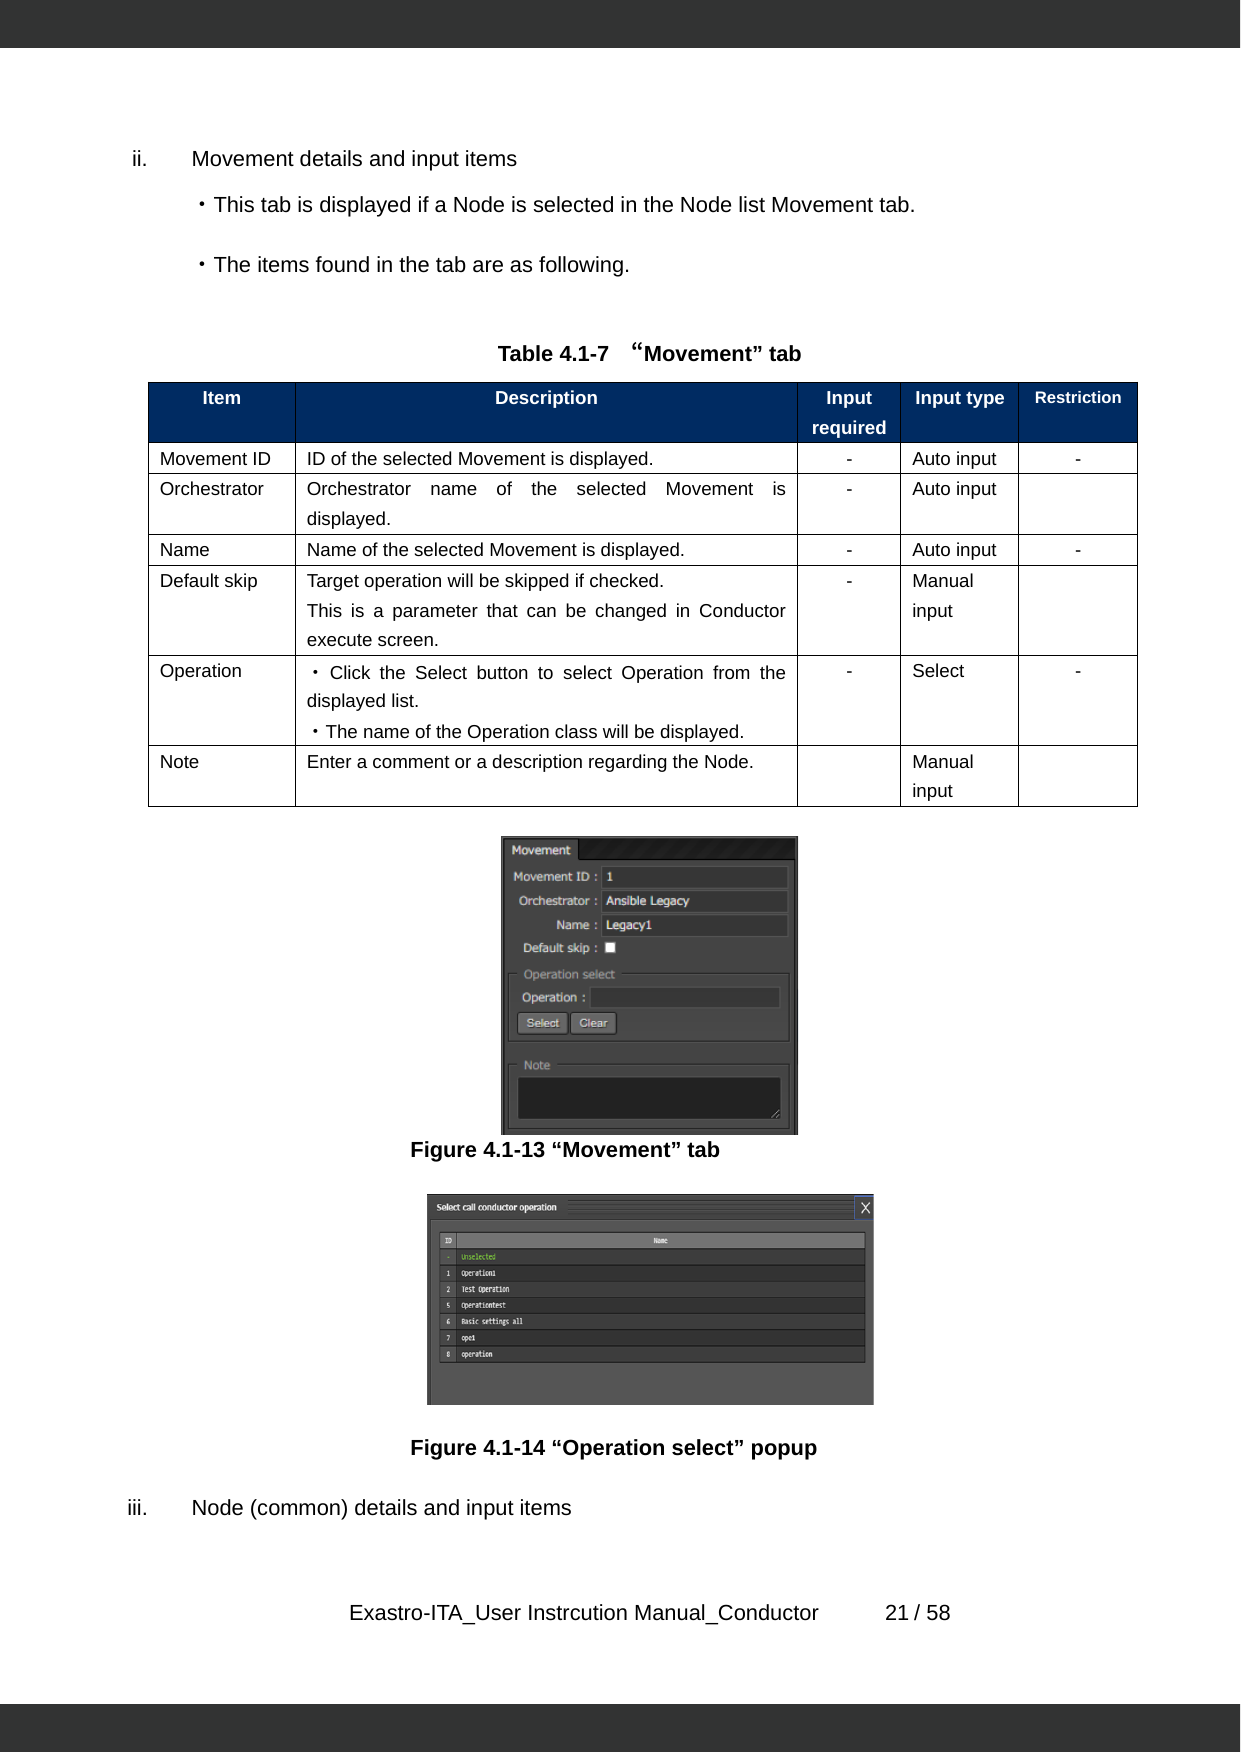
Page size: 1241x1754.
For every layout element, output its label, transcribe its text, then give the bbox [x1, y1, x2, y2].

picture [0, 0, 1241, 48]
table_header Input required [798, 383, 900, 442]
table_cell Name of the selected Movement is displayed. [296, 535, 797, 564]
table_header Description [296, 383, 797, 442]
table_cell Auto input [901, 535, 1018, 564]
table_cell [1019, 566, 1137, 655]
table_cell Default skip [149, 566, 295, 655]
table_cell Manual input [901, 566, 1018, 655]
table_cell Movement ID [149, 443, 295, 473]
table_cell Auto input [901, 474, 1018, 534]
table_cell Manual input [901, 746, 1018, 806]
table_cell - [798, 443, 900, 473]
table_cell Auto input [901, 443, 1018, 473]
text Table 4.1-7 “Movement” tab [148, 322, 1152, 382]
table_cell Select [901, 656, 1018, 745]
table_cell - [1019, 535, 1137, 564]
text Figure 4.1-14 “Operation select” popup [338, 1433, 1152, 1462]
table_cell Name [149, 535, 295, 564]
table_cell ・Click the Select button to select Operation from the displayed list. ・The name of the Operation class will be displayed. [296, 656, 797, 745]
table_header Item [149, 383, 295, 442]
text Figure 4.1-13 “Movement” tab [338, 1135, 1152, 1164]
table_cell [1019, 746, 1137, 806]
table_cell Operation [149, 656, 295, 745]
table_cell Note [149, 746, 295, 806]
table_cell Orchestrator [149, 474, 295, 534]
table_cell [798, 746, 900, 806]
table_cell [1019, 474, 1137, 534]
table_cell Target operation will be skipped if checked. This is a parameter that can be changed in Conductor execute screen. [296, 566, 797, 655]
table_cell Enter a comment or a description regarding the Node. [296, 746, 797, 806]
table_cell - [798, 474, 900, 534]
picture [425, 1194, 874, 1405]
picture [0, 1704, 1241, 1752]
table_header Input type [901, 383, 1018, 442]
table_cell - [798, 656, 900, 745]
table_cell - [798, 566, 900, 655]
picture [501, 836, 799, 1135]
table_cell Orchestrator name of the selected Movement is displayed. [296, 474, 797, 534]
list Movement details and input items ・This tab is displayed if a Node is selected in the Node list Movement tab. ・The items found in the tab are as following. [148, 143, 1152, 292]
table_header Restriction [1019, 383, 1137, 442]
table_cell - [1019, 443, 1137, 473]
table_cell - [1019, 656, 1137, 745]
table_cell ID of the selected Movement is displayed. [296, 443, 797, 473]
table_cell - [798, 535, 900, 564]
